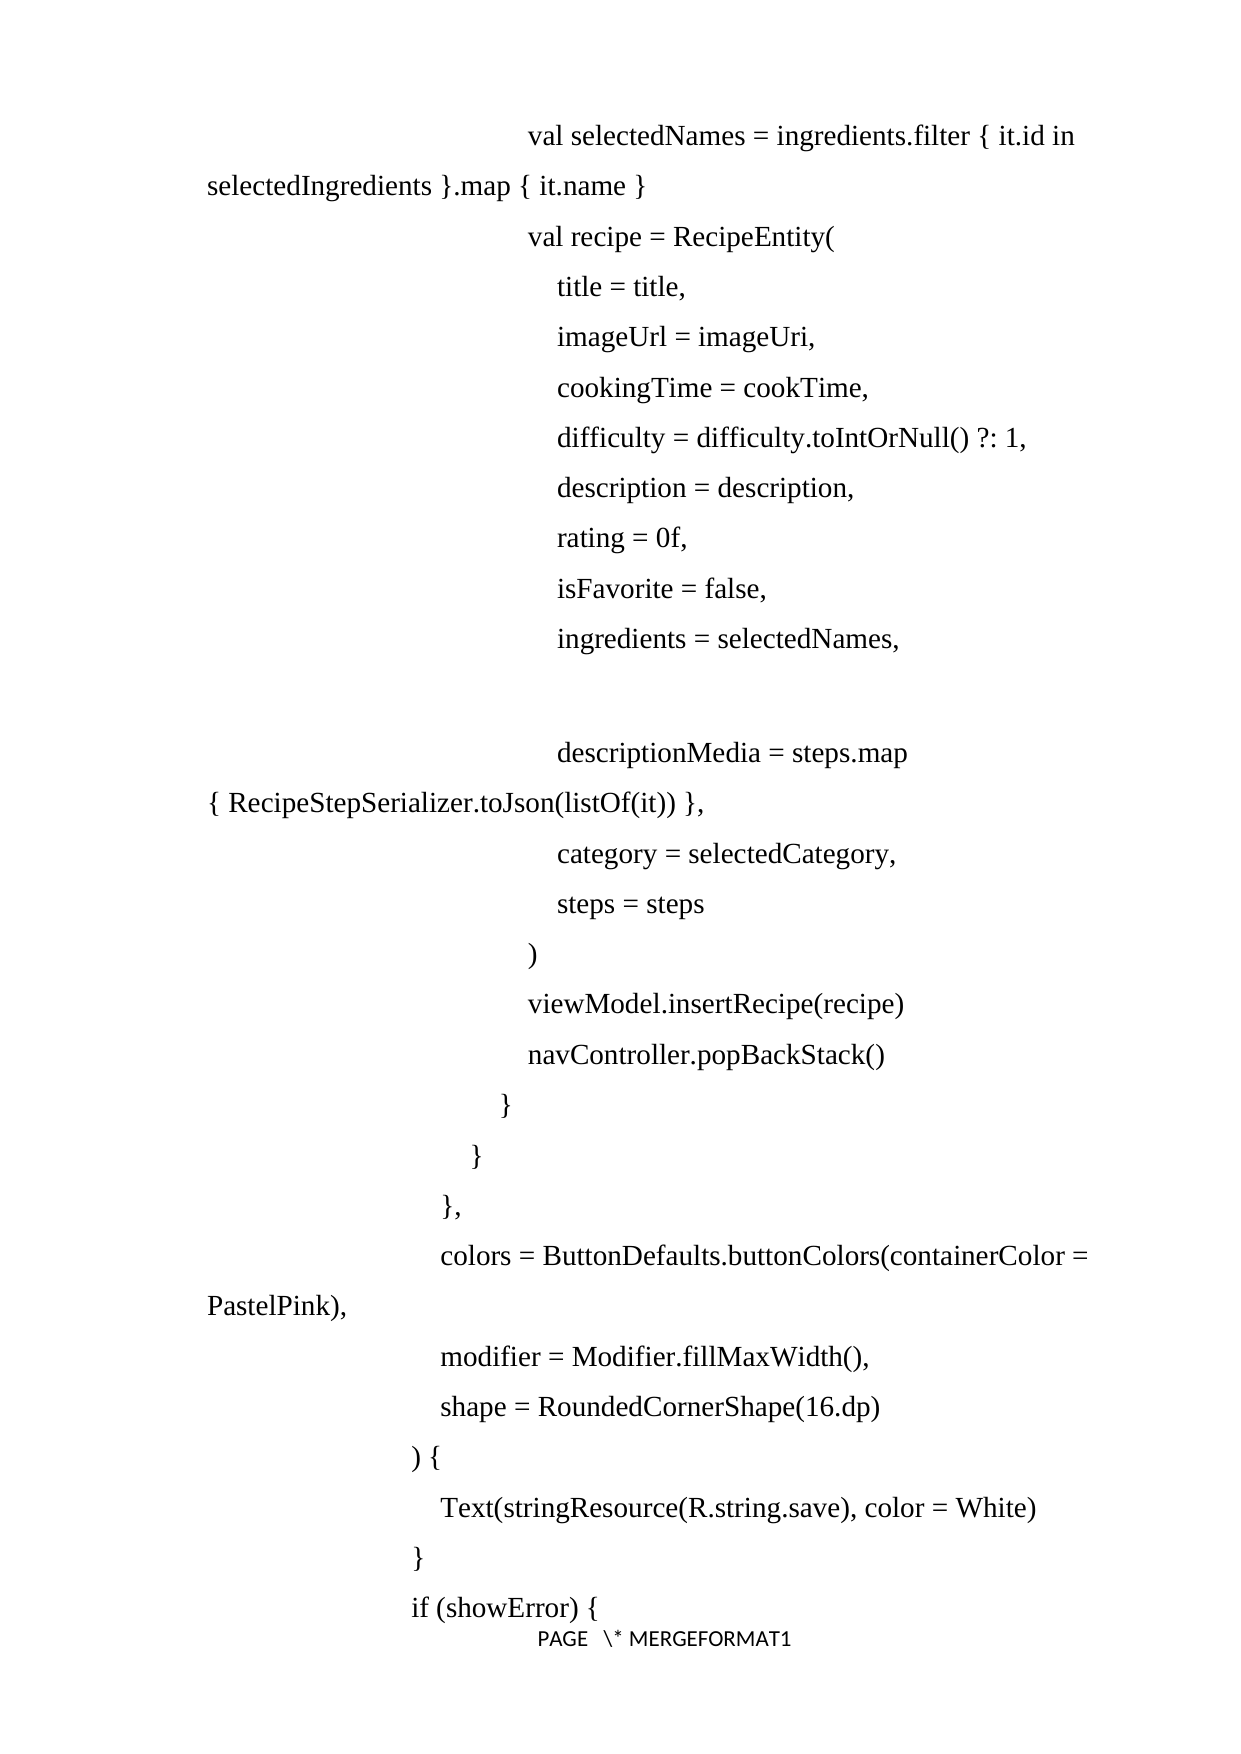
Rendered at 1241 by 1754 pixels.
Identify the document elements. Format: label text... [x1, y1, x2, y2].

list } [207, 1087, 1152, 1121]
list val recipe = RecipeEntity( [207, 219, 1152, 252]
list viewModel.insertRecipe(recipe) [207, 987, 1152, 1020]
list difficulty = difficulty.toIntOrNull() ?: 1, [207, 420, 1152, 453]
list title = title, [207, 269, 1152, 303]
list shape = RoundedCornerShape(16.dp) [207, 1389, 1152, 1423]
list rating = 0f, [207, 521, 1152, 554]
list }, [207, 1188, 1152, 1221]
list if (showError) { [207, 1590, 1152, 1624]
list steps = steps [207, 886, 1152, 919]
list description = description, [207, 470, 1152, 504]
list ) [207, 936, 1152, 970]
list descriptionMedia = steps.map { RecipeStepSerializer.toJson(listOf(it)) }, [207, 735, 1152, 819]
list cookingTime = cookTime, [207, 370, 1152, 403]
list imageUrl = imageUri, [207, 319, 1152, 353]
list Text(stringResource(R.string.save), color = White) [207, 1490, 1152, 1523]
list colors = ButtonDefaults.buttonColors(containerColor = PastelPink), [207, 1238, 1152, 1322]
list modifier = Modifier.fillMaxWidth(), [207, 1339, 1152, 1372]
list } [207, 1138, 1152, 1171]
list category = selectedCategory, [207, 836, 1152, 869]
list isFavorite = false, [207, 571, 1152, 604]
list } [207, 1540, 1152, 1574]
list val selectedNames = ingredients.filter { it.id in selectedIngredients }.map { it.name } [207, 118, 1152, 202]
list ingredients = selectedNames, [207, 621, 1152, 655]
list navController.popBackStack() [207, 1037, 1152, 1071]
list ) { [207, 1439, 1152, 1473]
